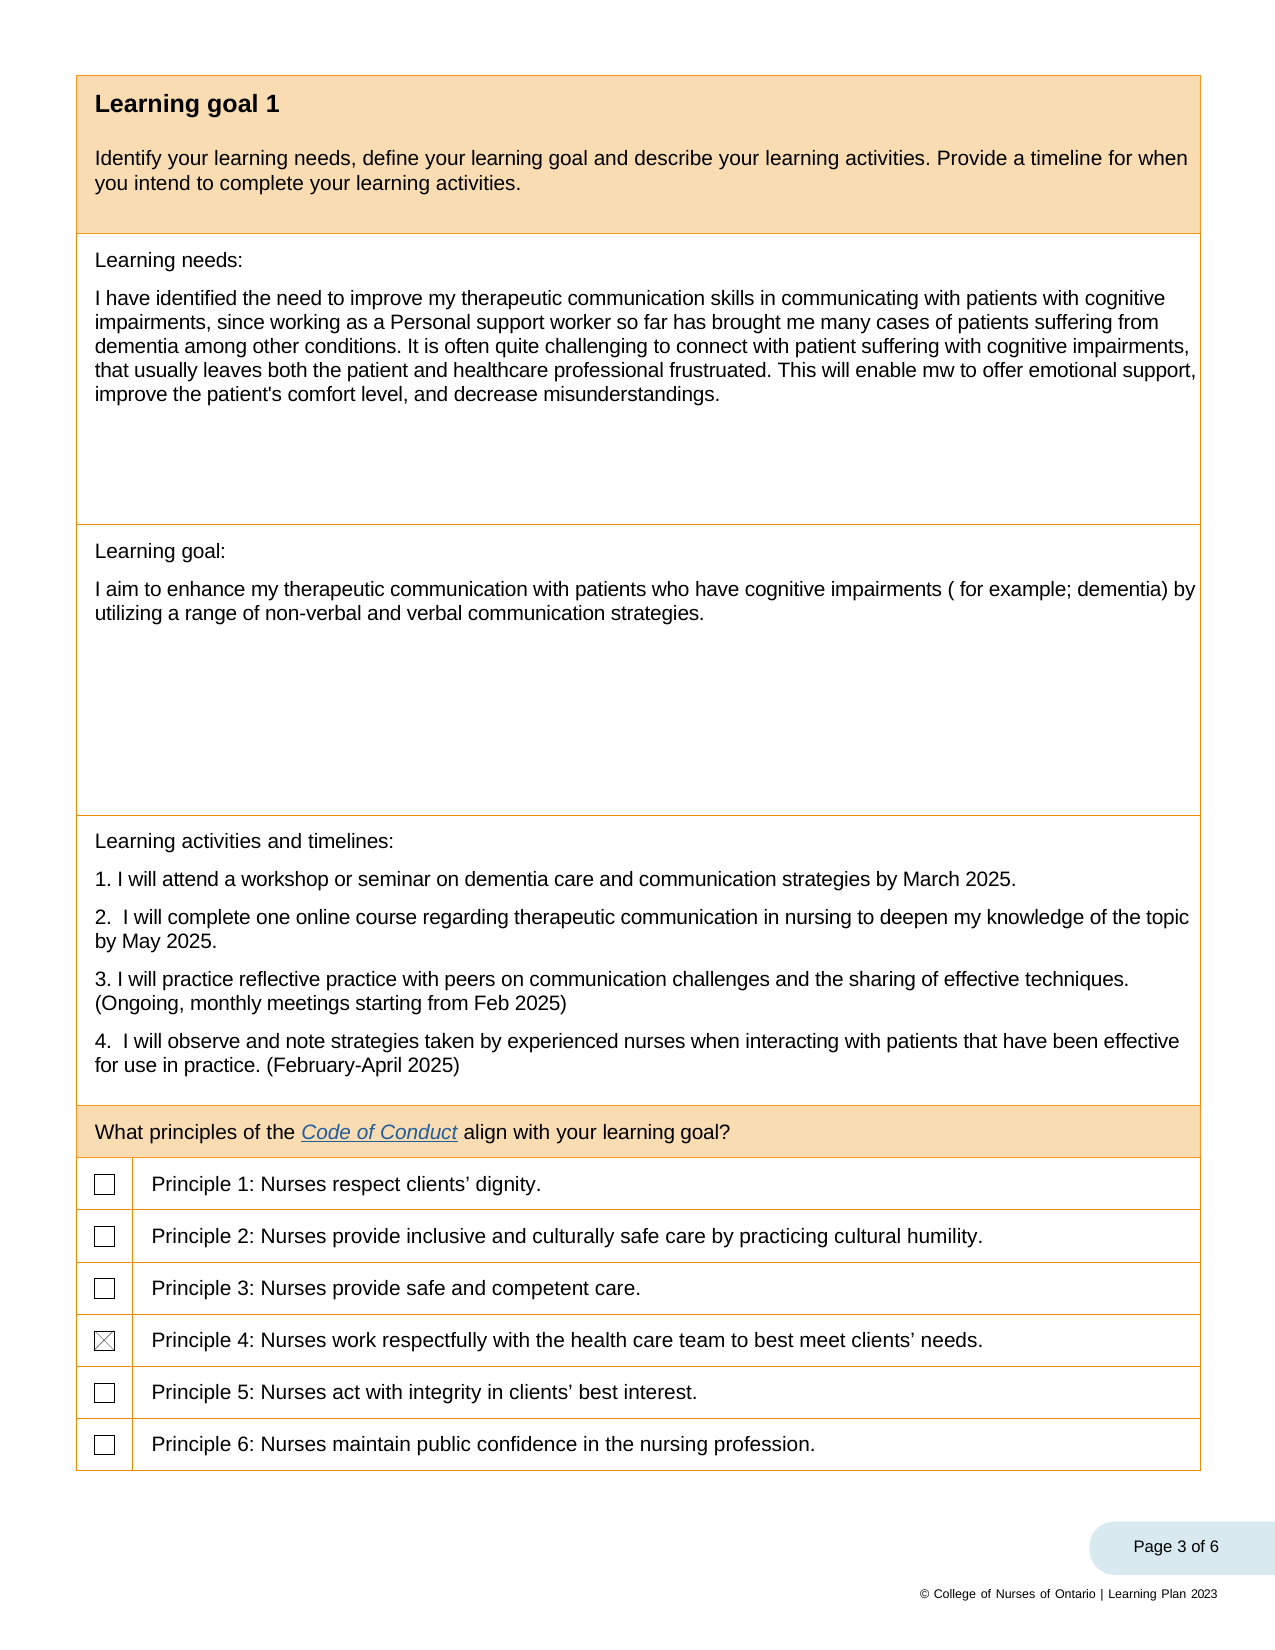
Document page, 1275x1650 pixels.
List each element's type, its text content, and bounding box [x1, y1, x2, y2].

table_cell [77, 1158, 132, 1209]
table_cell [77, 1419, 132, 1470]
table_cell Learning goal: I aim to enhance my therapeutic communication with patients who have cognitive impairments ( for example; dementia) by utilizing a range of non-verbal and verbal communication strategies. [77, 525, 1200, 814]
table_header Learning goal 1 Identify your learning needs, define your learning goal and describe your learning activities. Provide a timeline for when you intend to complete your learning activities. [77, 76, 1200, 233]
table_cell Principle 1: Nurses respect clients’ dignity. [133, 1158, 1200, 1209]
table_cell Learning needs: I have identified the need to improve my therapeutic communication skills in communicating with patients with cognitive impairments, since working as a Personal support worker so far has brought me many cases of patients suffering from dementia among other conditions. It is often quite challenging to connect with patient suffering with cognitive impairments, that usually leaves both the patient and healthcare professional frustruated. This will enable mw to offer emotional support, improve the patient's comfort level, and decrease misunderstandings. [77, 234, 1200, 524]
table_cell Principle 4: Nurses work respectfully with the health care team to best meet clients’ needs. [133, 1315, 1200, 1366]
table_cell [77, 1263, 132, 1313]
table_cell Learning activities and timelines: 1. I will attend a workshop or seminar on dementia care and communication strategies by March 2025. 2. I will complete one online course regarding therapeutic communication in nursing to deepen my knowledge of the topic by May 2025. 3. I will practice reflective practice with peers on communication challenges and the sharing of effective techniques. (Ongoing, monthly meetings starting from Feb 2025) 4. I will observe and note strategies taken by experienced nurses when interacting with patients that have been effective for use in practice. (February-April 2025) [77, 816, 1200, 1105]
table_cell Principle 2: Nurses provide inclusive and culturally safe care by practicing cultural humility. [133, 1210, 1200, 1261]
table_cell What principles of the Code of Conduct align with your learning goal? [77, 1106, 1200, 1157]
table_cell [77, 1315, 132, 1366]
table_cell Principle 3: Nurses provide safe and competent care. [133, 1263, 1200, 1313]
table_cell [77, 1367, 132, 1418]
table_cell [77, 1210, 132, 1261]
table_cell Principle 5: Nurses act with integrity in clients’ best interest. [133, 1367, 1200, 1418]
table_cell Principle 6: Nurses maintain public confidence in the nursing profession. [133, 1419, 1200, 1470]
